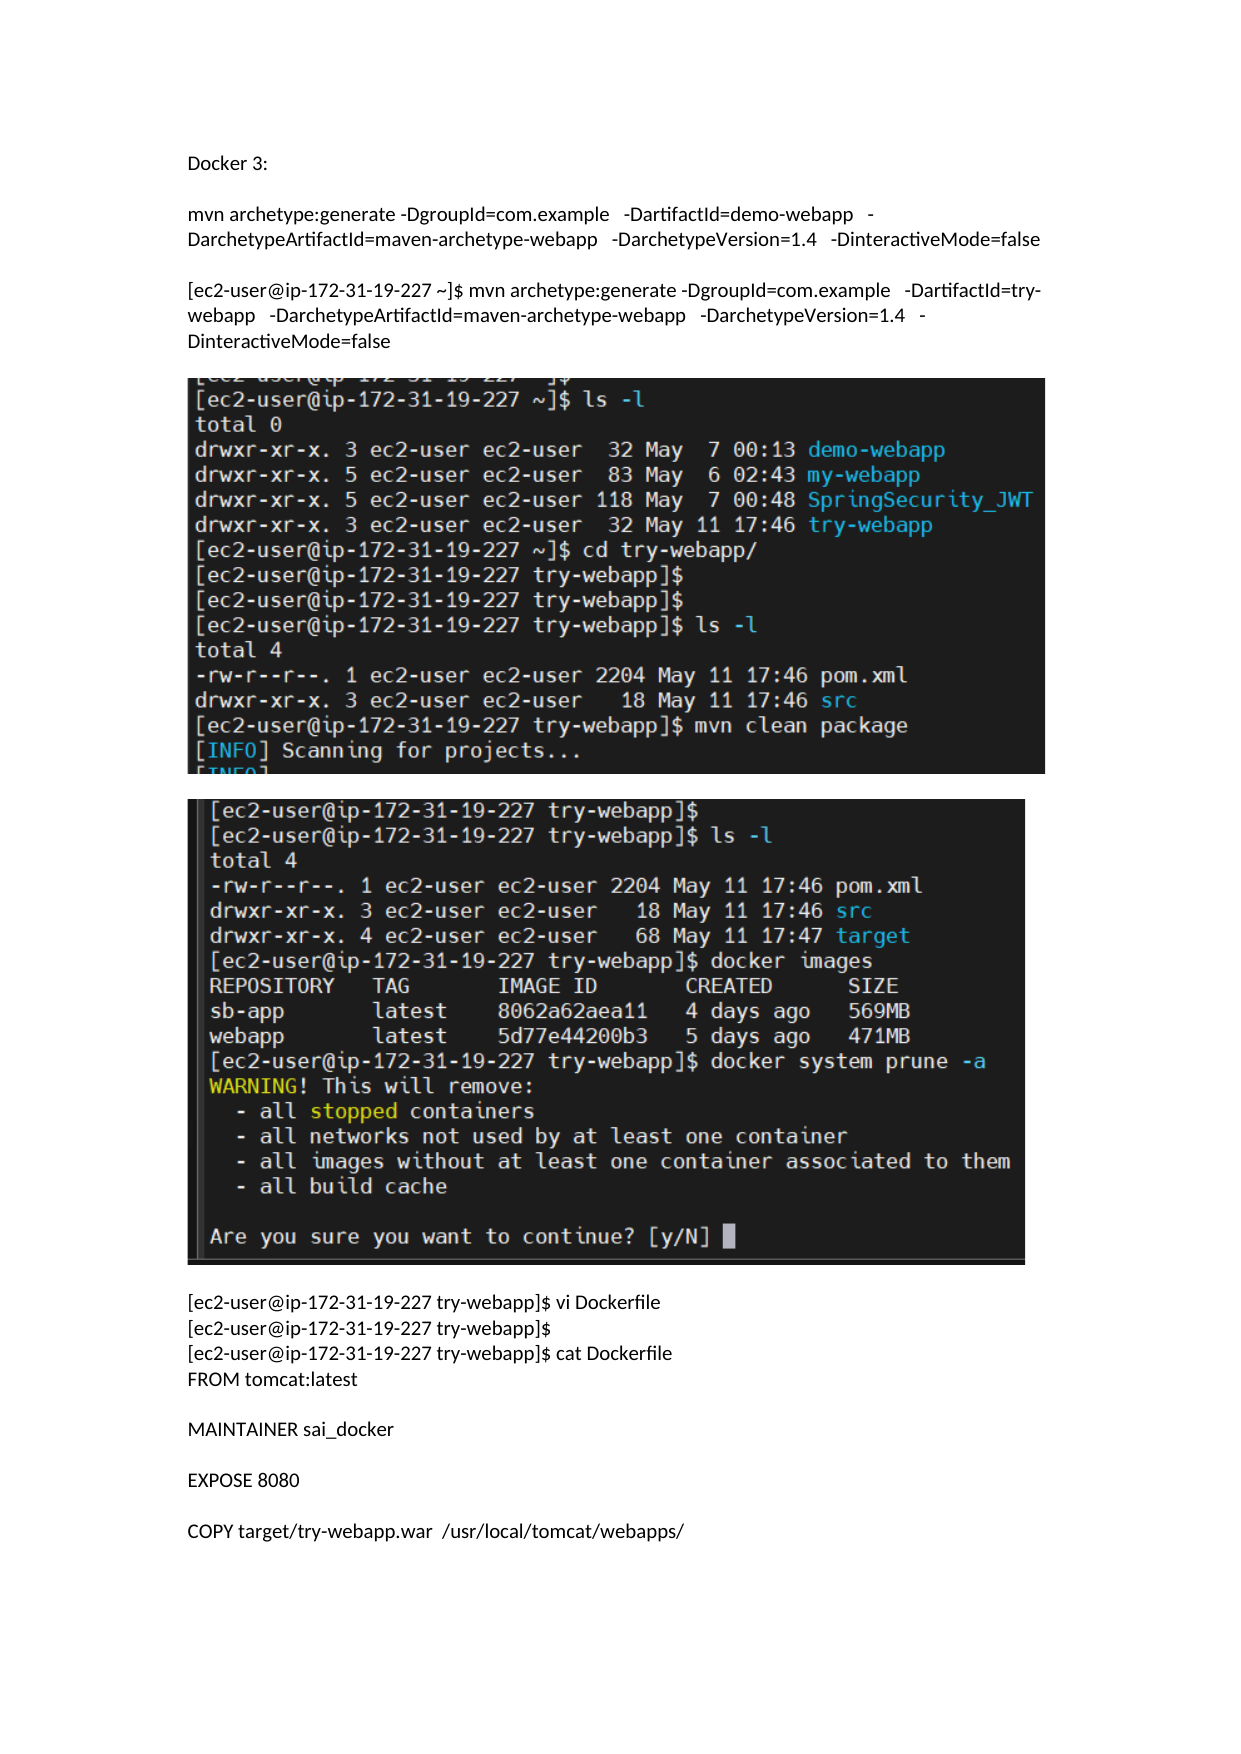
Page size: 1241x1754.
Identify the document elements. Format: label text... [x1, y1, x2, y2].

picture [187, 378, 1046, 774]
picture [187, 799, 1025, 1265]
text [ec2-user@ip-172-31-19-227 try-webapp]$ [187, 1315, 1053, 1340]
text FROM tomcat:latest [187, 1366, 1053, 1391]
text Docker 3: [187, 150, 1053, 175]
text COPY target/try-webapp.war /usr/local/tomcat/webapps/ [187, 1518, 1053, 1544]
text [ec2-user@ip-172-31-19-227 try-webapp]$ cat Dockerfile [187, 1340, 1053, 1366]
text mvn archetype:generate -DgroupId=com.example -DartifactId=demo-webapp -DarchetypeArtifactId=maven-archetype-webapp -DarchetypeVersion=1.4 -DinteractiveMode=false [187, 201, 1053, 252]
text MAINTAINER sai_docker [187, 1417, 1053, 1442]
text [ec2-user@ip-172-31-19-227 try-webapp]$ vi Dockerfile [187, 1289, 1053, 1315]
text [ec2-user@ip-172-31-19-227 ~]$ mvn archetype:generate -DgroupId=com.example -DartifactId=try-webapp -DarchetypeArtifactId=maven-archetype-webapp -DarchetypeVersion=1.4 -DinteractiveMode=false [187, 277, 1053, 353]
text EXPOSE 8080 [187, 1467, 1053, 1493]
